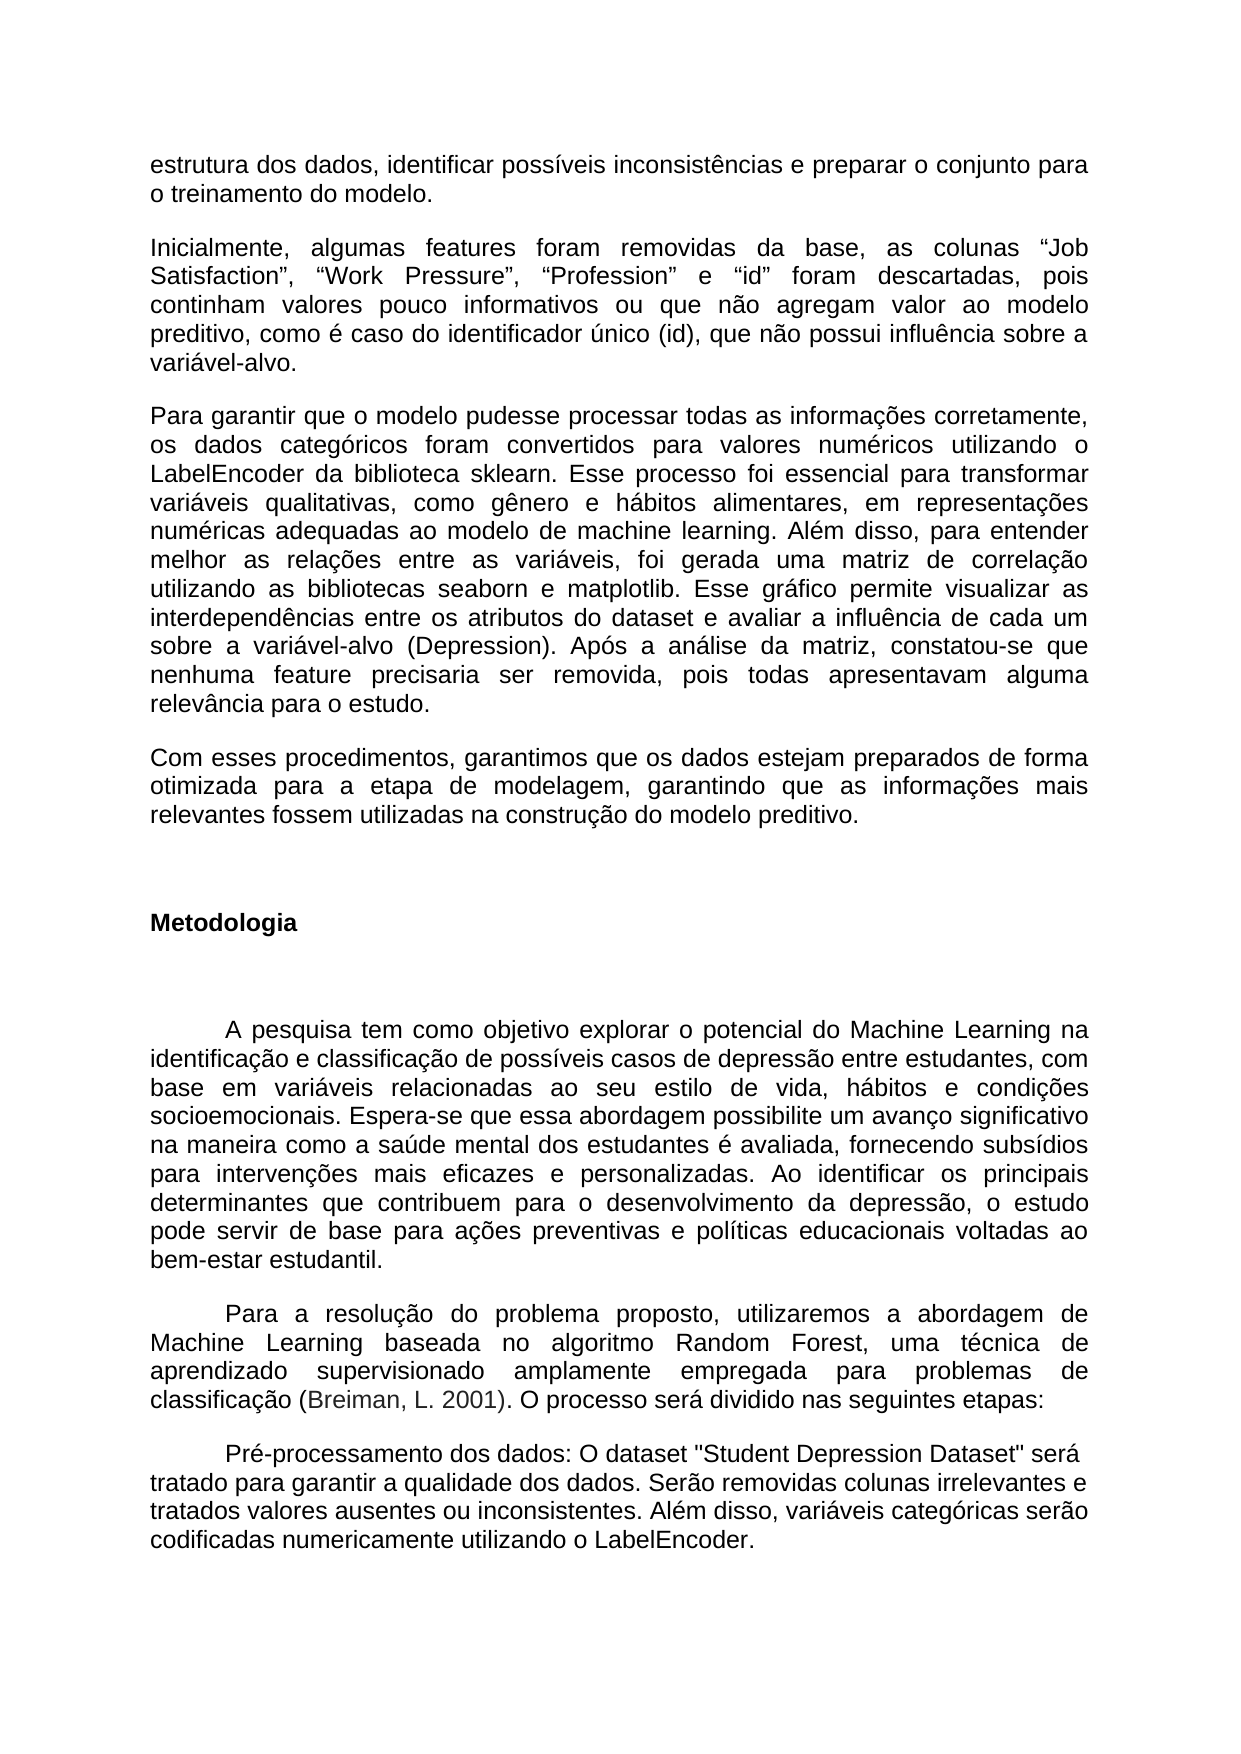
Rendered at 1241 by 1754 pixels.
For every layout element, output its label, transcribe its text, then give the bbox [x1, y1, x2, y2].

text Para a resolução do problema proposto, utilizaremos a abordagem de Machine Learning baseada no algoritmo Random Forest, uma técnica de aprendizado supervisionado amplamente empregada para problemas de classificação (Breiman, L. 2001). O processo será dividido nas seguintes etapas: [150, 1299, 1090, 1414]
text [150, 150, 1090, 207]
text Com esses procedimentos, garantimos que os dados estejam preparados de forma otimizada para a etapa de modelagem, garantindo que as informações mais relevantes fossem utilizadas na construção do modelo preditivo. [150, 742, 1090, 829]
text Metodologia [150, 907, 1090, 936]
text Inicialmente, algumas features foram removidas da base, as colunas “Job Satisfaction”, “Work Pressure”, “Profession” e “id” foram descartadas, pois continham valores pouco informativos ou que não agregam valor ao modelo preditivo, como é caso do identificador único (id), que não possui influência sobre a variável-alvo. [150, 232, 1090, 376]
text A pesquisa tem como objetivo explorar o potencial do Machine Learning na identificação e classificação de possíveis casos de depressão entre estudantes, com base em variáveis relacionadas ao seu estilo de vida, hábitos e condições socioemocionais. Espera-se que essa abordagem possibilite um avanço significativo na maneira como a saúde mental dos estudantes é avaliada, fornecendo subsídios para intervenções mais eficazes e personalizadas. Ao identificar os principais determinantes que contribuem para o desenvolvimento da depressão, o estudo pode servir de base para ações preventivas e políticas educacionais voltadas ao bem-estar estudantil. [150, 1015, 1090, 1274]
text Para garantir que o modelo pudesse processar todas as informações corretamente, os dados categóricos foram convertidos para valores numéricos utilizando o LabelEncoder da biblioteca sklearn. Esse processo foi essencial para transformar variáveis qualitativas, como gênero e hábitos alimentares, em representações numéricas adequadas ao modelo de machine learning. Além disso, para entender melhor as relações entre as variáveis, foi gerada uma matriz de correlação utilizando as bibliotecas seaborn e matplotlib. Esse gráfico permite visualizar as interdependências entre os atributos do dataset e avaliar a influência de cada um sobre a variável-alvo (Depression). Após a análise da matriz, constatou-se que nenhuma feature precisaria ser removida, pois todas apresentavam alguma relevância para o estudo. [150, 401, 1090, 717]
text Pré-processamento dos dados: O dataset "Student Depression Dataset" será tratado para garantir a qualidade dos dados. Serão removidas colunas irrelevantes e tratados valores ausentes ou inconsistentes. Além disso, variáveis categóricas serão codificadas numericamente utilizando o LabelEncoder. [150, 1439, 1090, 1554]
